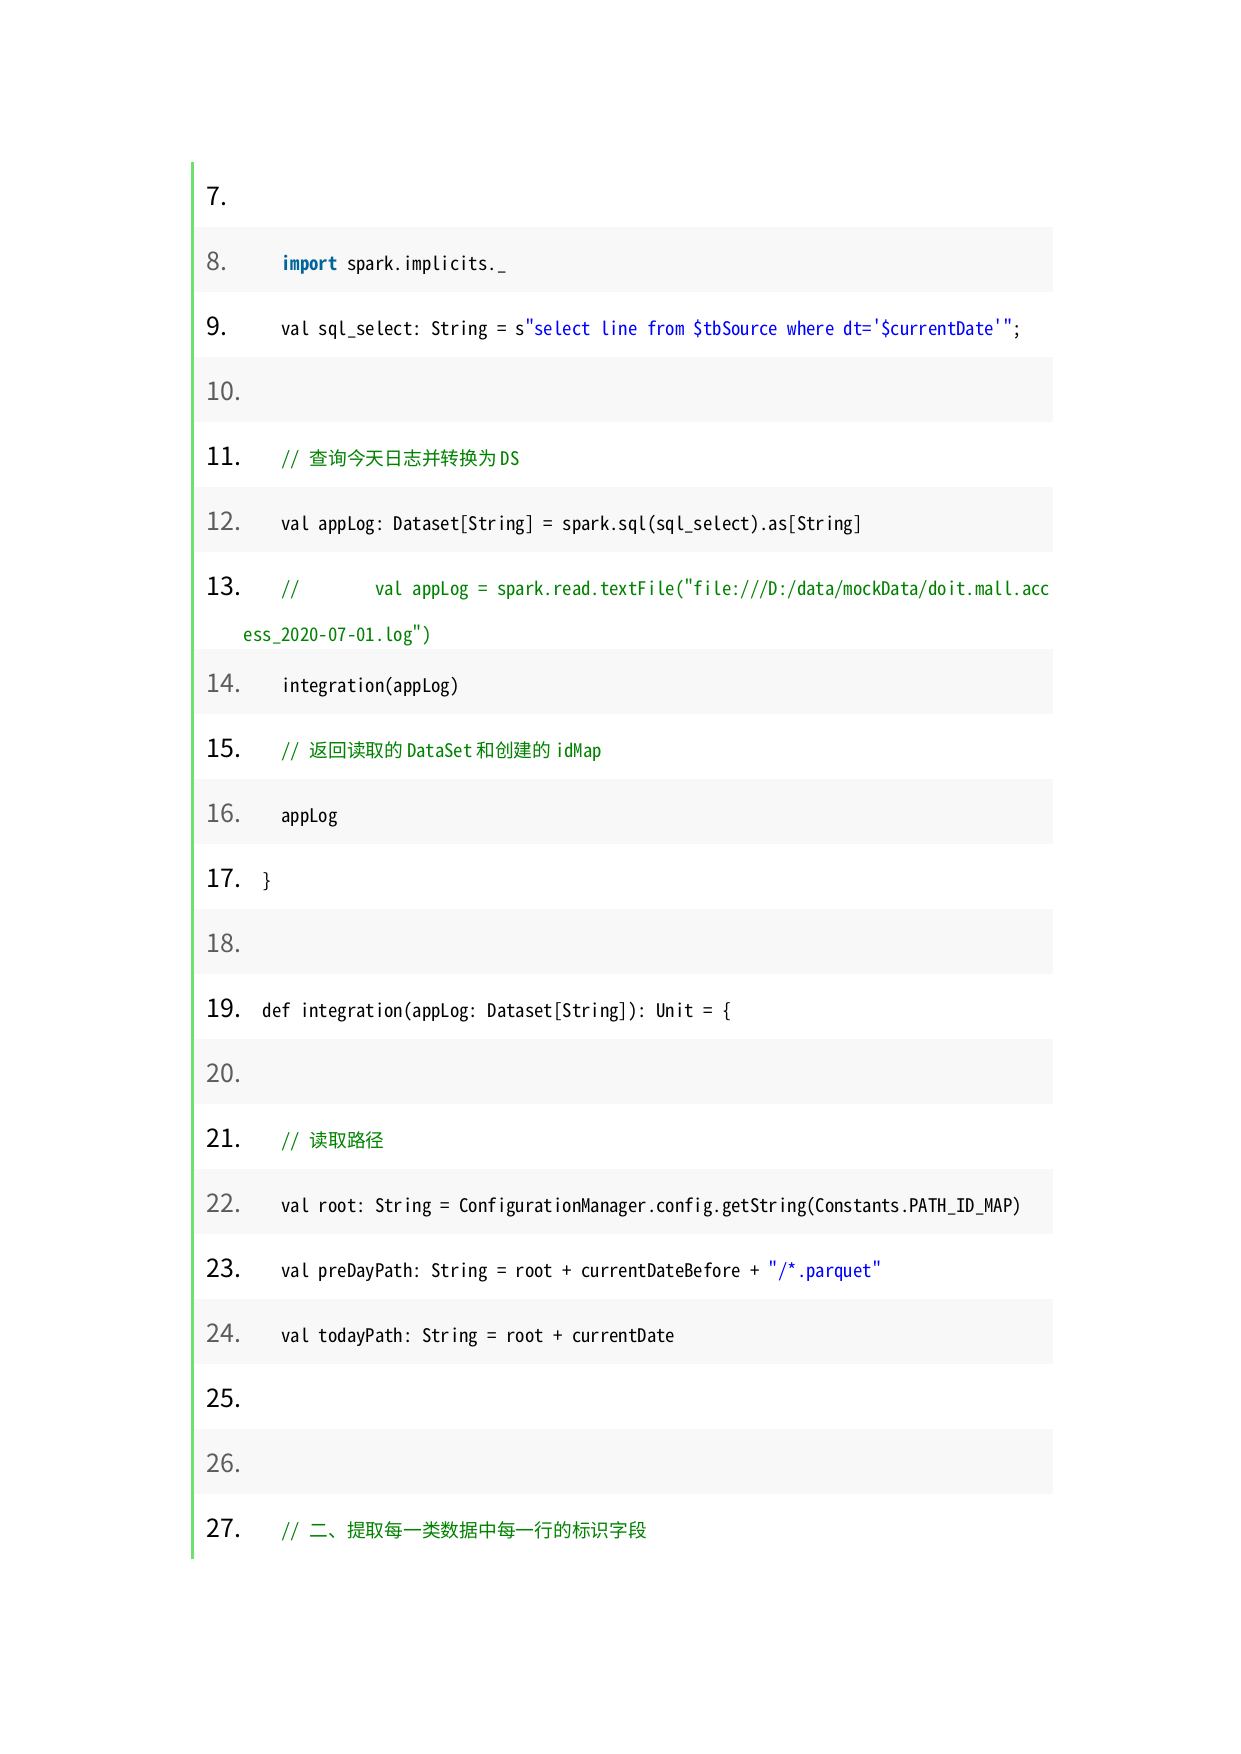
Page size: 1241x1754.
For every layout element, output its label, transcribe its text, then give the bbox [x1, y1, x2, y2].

list // 二、提取每一类数据中每一行的标识字段 [194, 1494, 1053, 1559]
list appLog [194, 779, 1053, 844]
list // 返回读取的DataSet和创建的idMap [194, 714, 1053, 779]
list val todayPath: String = root + currentDate [194, 1299, 1053, 1364]
list val appLog: Dataset[String] = spark.sql(sql_select).as[String] [194, 487, 1053, 552]
list // 读取路径 [194, 1104, 1053, 1169]
list // 查询今天日志并转换为DS [194, 422, 1053, 487]
list val sql_select: String = s"select line from $tbSource where dt='$currentDate'"; [194, 292, 1053, 357]
list import spark.implicits._ [194, 227, 1053, 292]
list } [194, 844, 1053, 909]
list integration(appLog) [194, 649, 1053, 714]
list // val appLog = spark.read.textFile("file:///D:/data/mockData/doit.mall.access_2020-07-01.log") [194, 552, 1053, 649]
list val root: String = ConfigurationManager.config.getString(Constants.PATH_ID_MAP) [194, 1169, 1053, 1234]
list val preDayPath: String = root + currentDateBefore + "/*.parquet" [194, 1234, 1053, 1299]
list def integration(appLog: Dataset[String]): Unit = { [194, 974, 1053, 1039]
